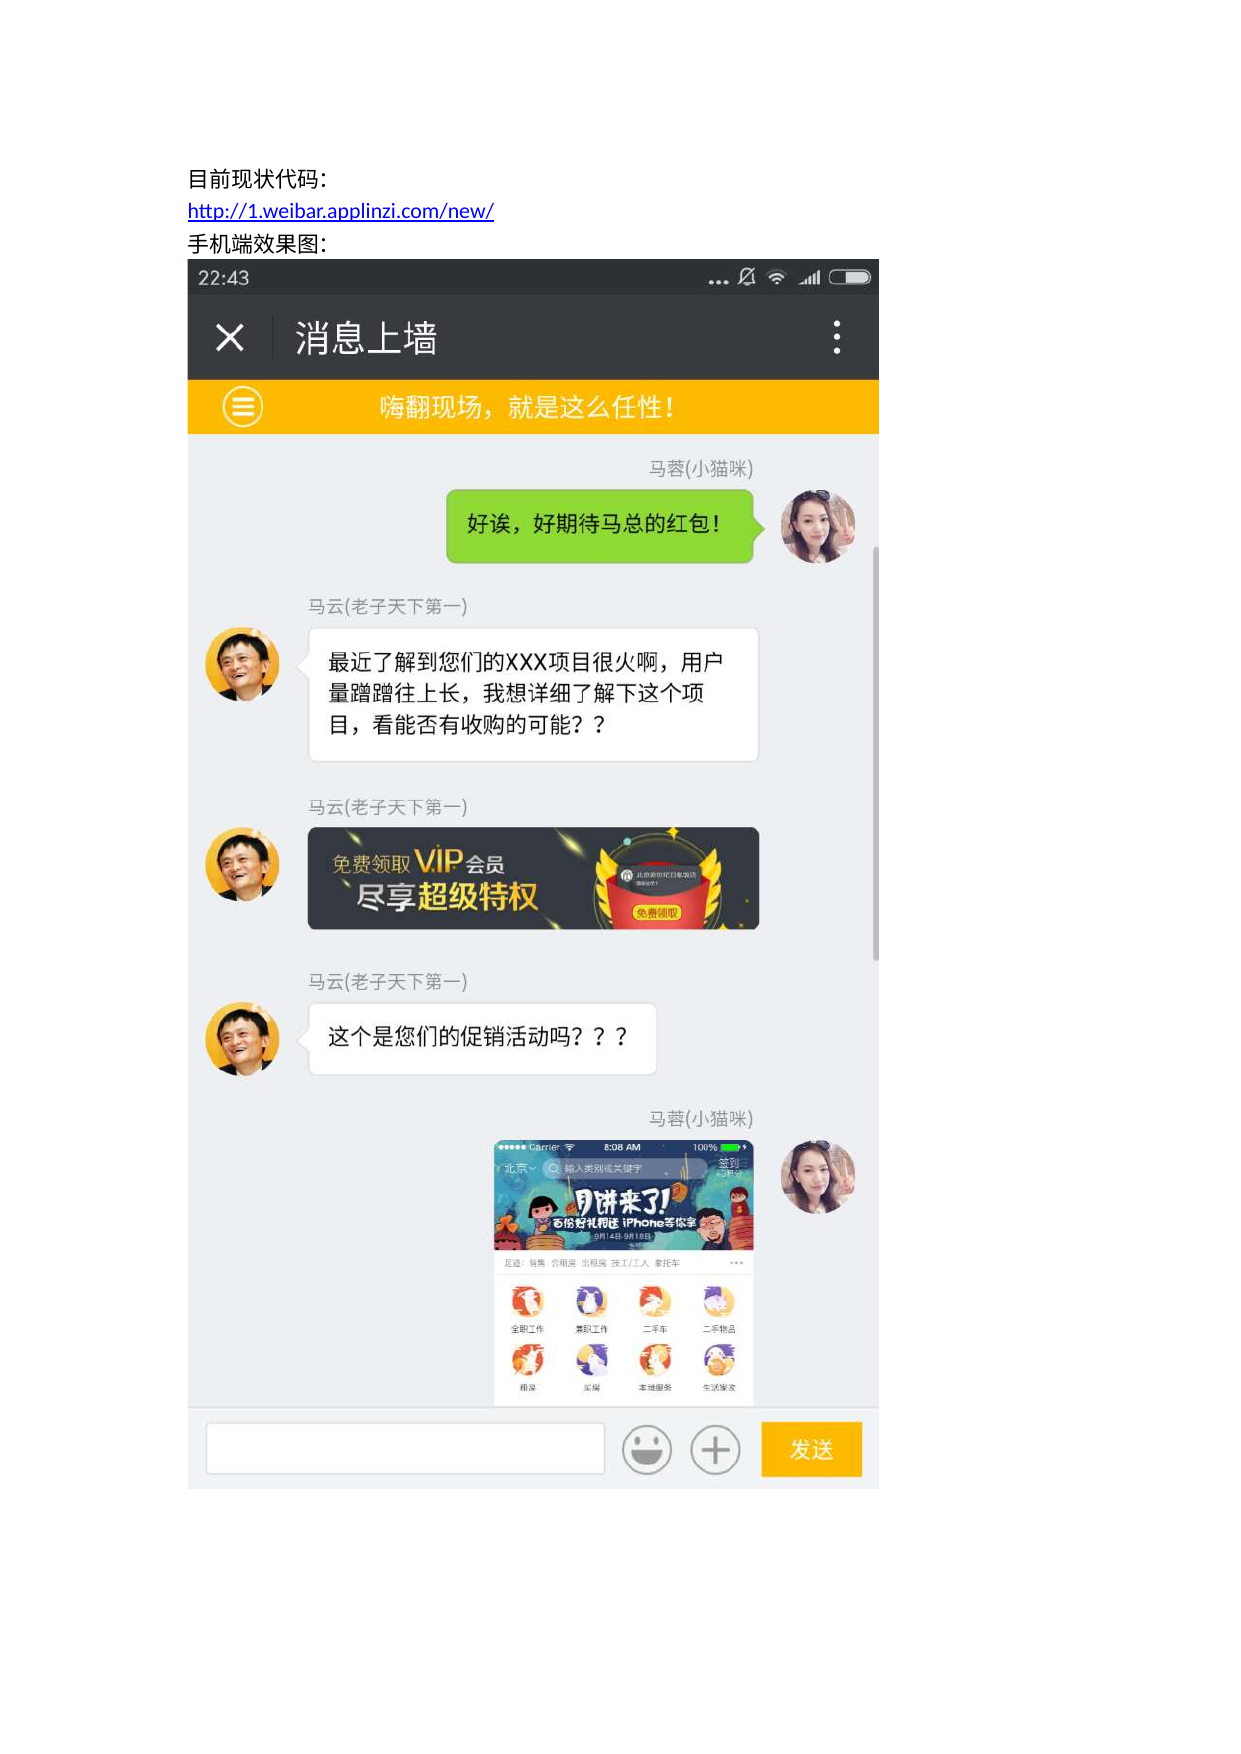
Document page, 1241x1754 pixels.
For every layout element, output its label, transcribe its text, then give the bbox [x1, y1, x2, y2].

text 目前现状代码： [187, 162, 1053, 194]
picture [187, 259, 879, 1489]
text http://1.weibar.applinzi.com/new/ [187, 194, 1053, 227]
text 手机端效果图： [187, 227, 1053, 259]
